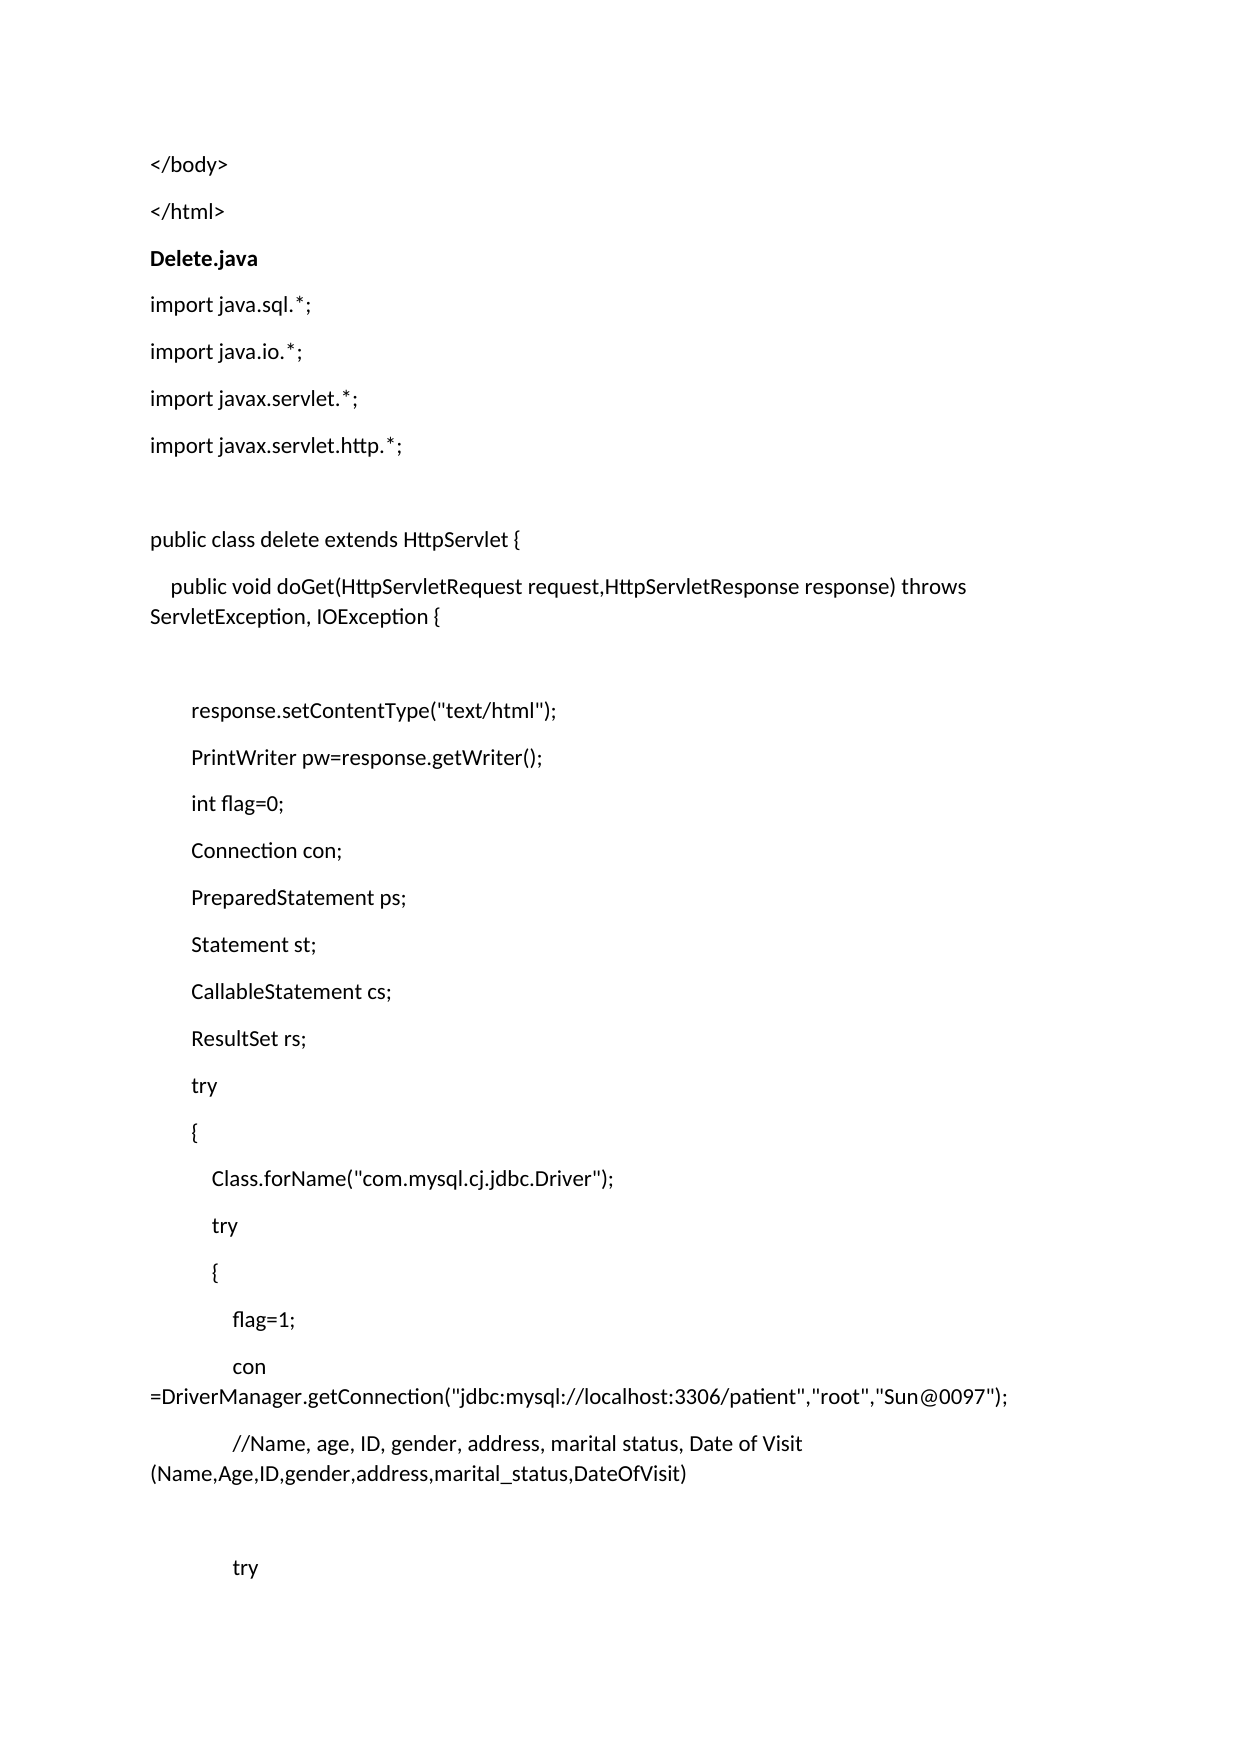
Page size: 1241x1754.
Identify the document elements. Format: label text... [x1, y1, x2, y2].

text try [150, 1071, 1090, 1099]
text import javax.servlet.*; [150, 384, 1090, 412]
text CallableStatement cs; [150, 977, 1090, 1005]
text ResultSet rs; [150, 1024, 1090, 1052]
text try [150, 1553, 1090, 1581]
text </body> [150, 150, 1090, 178]
text </html> [150, 197, 1090, 225]
text PrintWriter pw=response.getWriter(); [150, 743, 1090, 771]
text Statement st; [150, 930, 1090, 958]
text flag=1; [150, 1305, 1090, 1333]
text public void doGet(HttpServletRequest request,HttpServletResponse response) throws ServletException, IOException { [150, 572, 1090, 630]
text Delete.java [150, 244, 1090, 272]
text public class delete extends HttpServlet { [150, 525, 1090, 553]
text Connection con; [150, 836, 1090, 864]
text { [150, 1118, 1090, 1146]
text try [150, 1211, 1090, 1239]
text import java.sql.*; [150, 291, 1090, 319]
text con =DriverManager.getConnection("jdbc:mysql://localhost:3306/patient","root","Sun@0097"); [150, 1352, 1090, 1410]
text { [150, 1258, 1090, 1286]
text //Name, age, ID, gender, address, marital status, Date of Visit (Name,Age,ID,gender,address,marital_status,DateOfVisit) [150, 1429, 1090, 1487]
text PreparedStatement ps; [150, 883, 1090, 911]
text import java.io.*; [150, 337, 1090, 366]
text Class.forName("com.mysql.cj.jdbc.Driver"); [150, 1164, 1090, 1193]
text int flag=0; [150, 789, 1090, 818]
text response.setContentType("text/html"); [150, 696, 1090, 724]
text import javax.servlet.http.*; [150, 431, 1090, 459]
